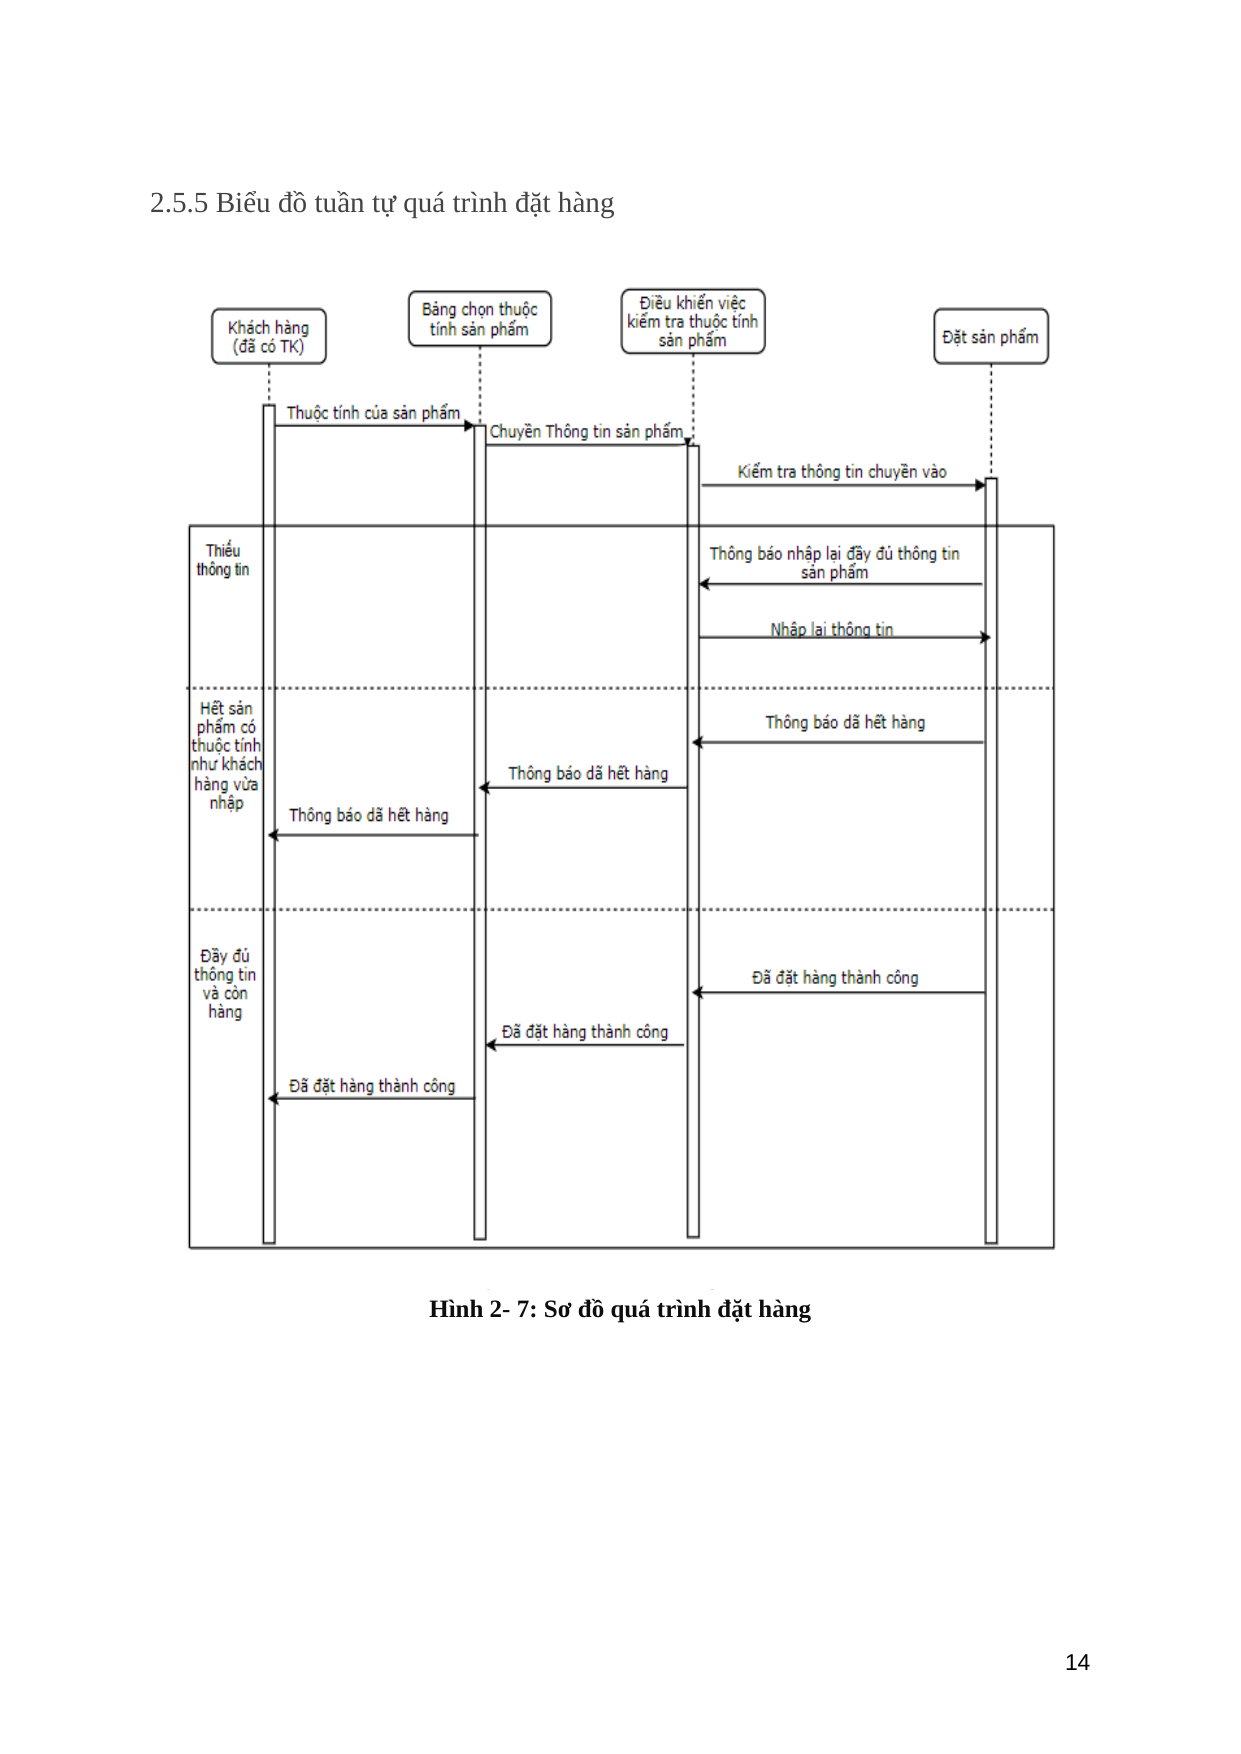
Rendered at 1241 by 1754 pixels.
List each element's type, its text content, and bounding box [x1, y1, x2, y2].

subtitle 2.5.5 Biểu đồ tuần tự quá trình đặt hàng [150, 185, 1090, 219]
picture [150, 232, 1091, 1290]
text Hình 2- 7: Sơ đồ quá trình đặt hàng [150, 1294, 1090, 1322]
